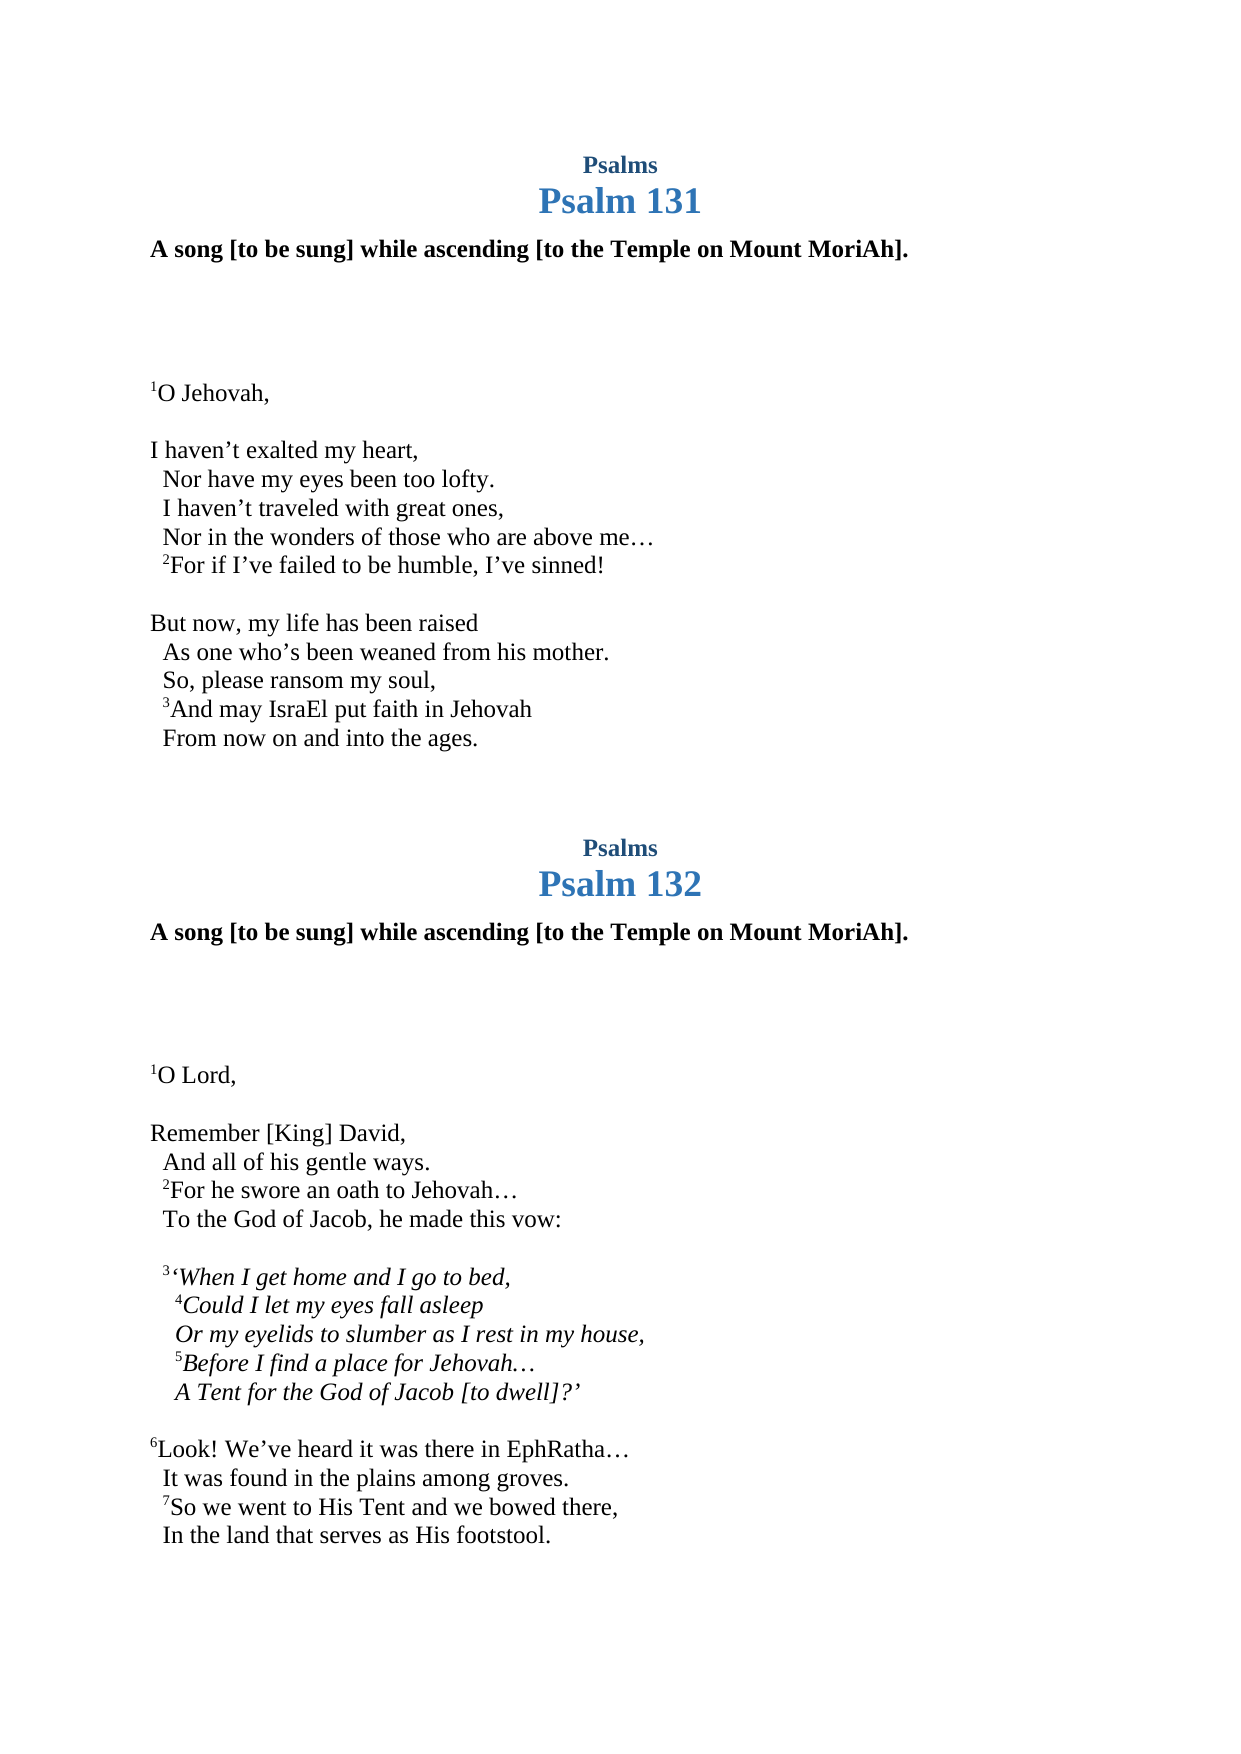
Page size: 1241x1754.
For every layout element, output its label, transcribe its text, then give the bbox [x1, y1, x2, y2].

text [150, 917, 1090, 1578]
subtitle Psalm 132 [150, 861, 1090, 904]
subtitle Psalm 131 [150, 179, 1090, 222]
subtitle Psalms [150, 833, 1090, 861]
subtitle Psalms [150, 150, 1090, 179]
text A song [to be sung] while ascending [to the Temple on Mount MoriAh]. 1O Jehovah, I haven’t exalted my heart, Nor have my eyes been too lofty. I haven’t traveled with great ones, Nor in the wonders of those who are above me… 2For if I’ve failed to be humble, I’ve sinned! But now, my life has been raised As one who’s been weaned from his mother. So, please ransom my soul, 3And may IsraEl put faith in Jehovah From now on and into the ages. [150, 234, 1090, 781]
